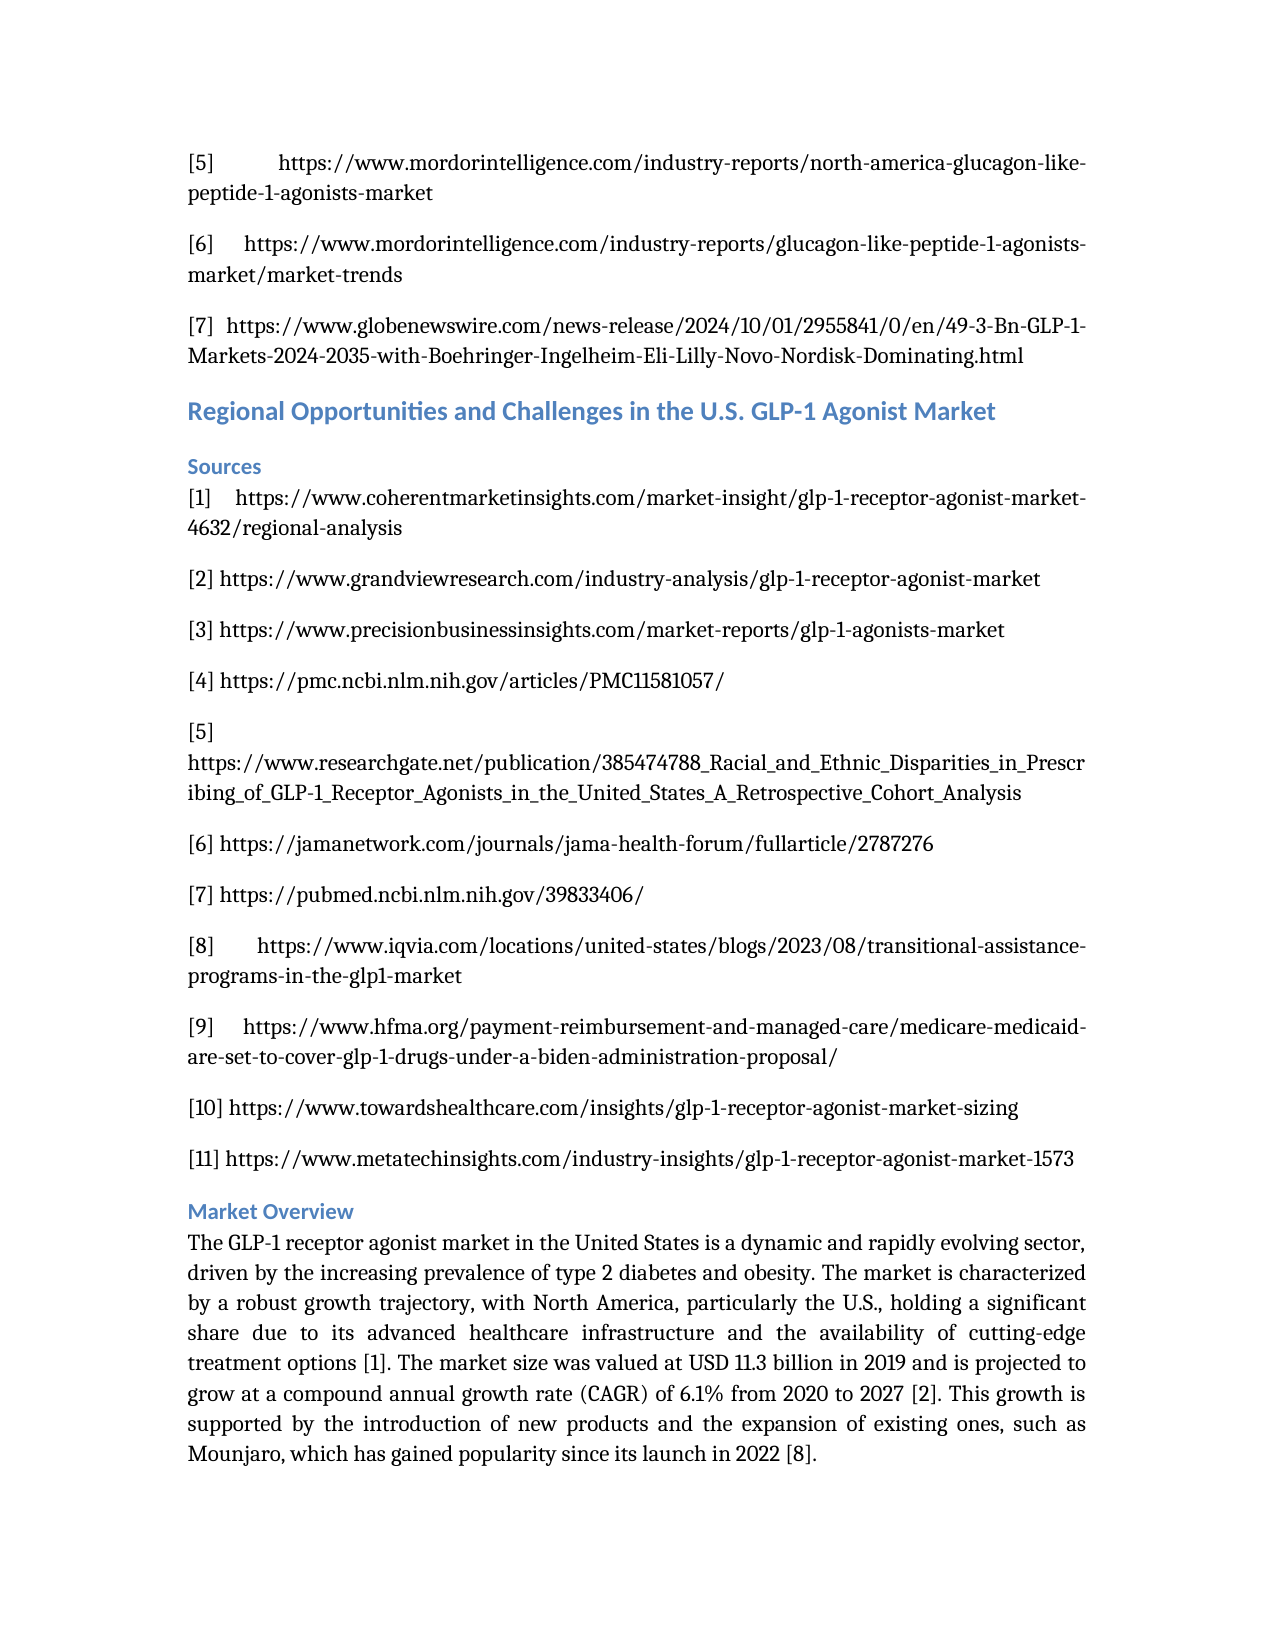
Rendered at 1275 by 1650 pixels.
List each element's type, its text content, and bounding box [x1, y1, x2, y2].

subtitle Sources [187, 452, 1087, 481]
text [8] https://www.iqvia.com/locations/united-states/blogs/2023/08/transitional-assistance-programs-in-the-glp1-market [187, 933, 1087, 989]
subtitle Regional Opportunities and Challenges in the U.S. GLP-1 Agonist Market [187, 394, 1087, 427]
text [5] https://www.mordorintelligence.com/industry-reports/north-america-glucagon-like-peptide-1-agonists-market [187, 150, 1087, 207]
text [1] https://www.coherentmarketinsights.com/market-insight/glp-1-receptor-agonist-market-4632/regional-analysis [187, 485, 1087, 541]
text [4] https://pmc.ncbi.nlm.nih.gov/articles/PMC11581057/ [187, 668, 1087, 694]
text [6] https://jamanetwork.com/journals/jama-health-forum/fullarticle/2787276 [187, 831, 1087, 857]
text [7] https://pubmed.ncbi.nlm.nih.gov/39833406/ [187, 882, 1087, 908]
text [2] https://www.grandviewresearch.com/industry-analysis/glp-1-receptor-agonist-market [187, 566, 1087, 592]
text [10] https://www.towardshealthcare.com/insights/glp-1-receptor-agonist-market-sizing [187, 1095, 1087, 1121]
text [3] https://www.precisionbusinessinsights.com/market-reports/glp-1-agonists-market [187, 617, 1087, 643]
text The GLP-1 receptor agonist market in the United States is a dynamic and rapidly evolving sector, driven by the increasing prevalence of type 2 diabetes and obesity. The market is characterized by a robust growth trajectory, with North America, particularly the U.S., holding a significant share due to its advanced healthcare infrastructure and the availability of cutting-edge treatment options [1]. The market size was valued at USD 11.3 billion in 2019 and is projected to grow at a compound annual growth rate (CAGR) of 6.1% from 2020 to 2027 [2]. This growth is supported by the introduction of new products and the expansion of existing ones, such as Mounjaro, which has gained popularity since its launch in 2022 [8]. [187, 1229, 1087, 1467]
text [11] https://www.metatechinsights.com/industry-insights/glp-1-receptor-agonist-market-1573 [187, 1146, 1087, 1172]
text [9] https://www.hfma.org/payment-reimbursement-and-managed-care/medicare-medicaid-are-set-to-cover-glp-1-drugs-under-a-biden-administration-proposal/ [187, 1014, 1087, 1070]
text [7] https://www.globenewswire.com/news-release/2024/10/01/2955841/0/en/49-3-Bn-GLP-1-Markets-2024-2035-with-Boehringer-Ingelheim-Eli-Lilly-Novo-Nordisk-Dominating.html [187, 312, 1087, 369]
subtitle Market Overview [187, 1197, 1087, 1225]
text [6] https://www.mordorintelligence.com/industry-reports/glucagon-like-peptide-1-agonists-market/market-trends [187, 231, 1087, 288]
text [5] https://www.researchgate.net/publication/385474788_Racial_and_Ethnic_Disparities_in_Prescribing_of_GLP-1_Receptor_Agonists_in_the_United_States_A_Retrospective_Cohort_Analysis [187, 719, 1087, 806]
